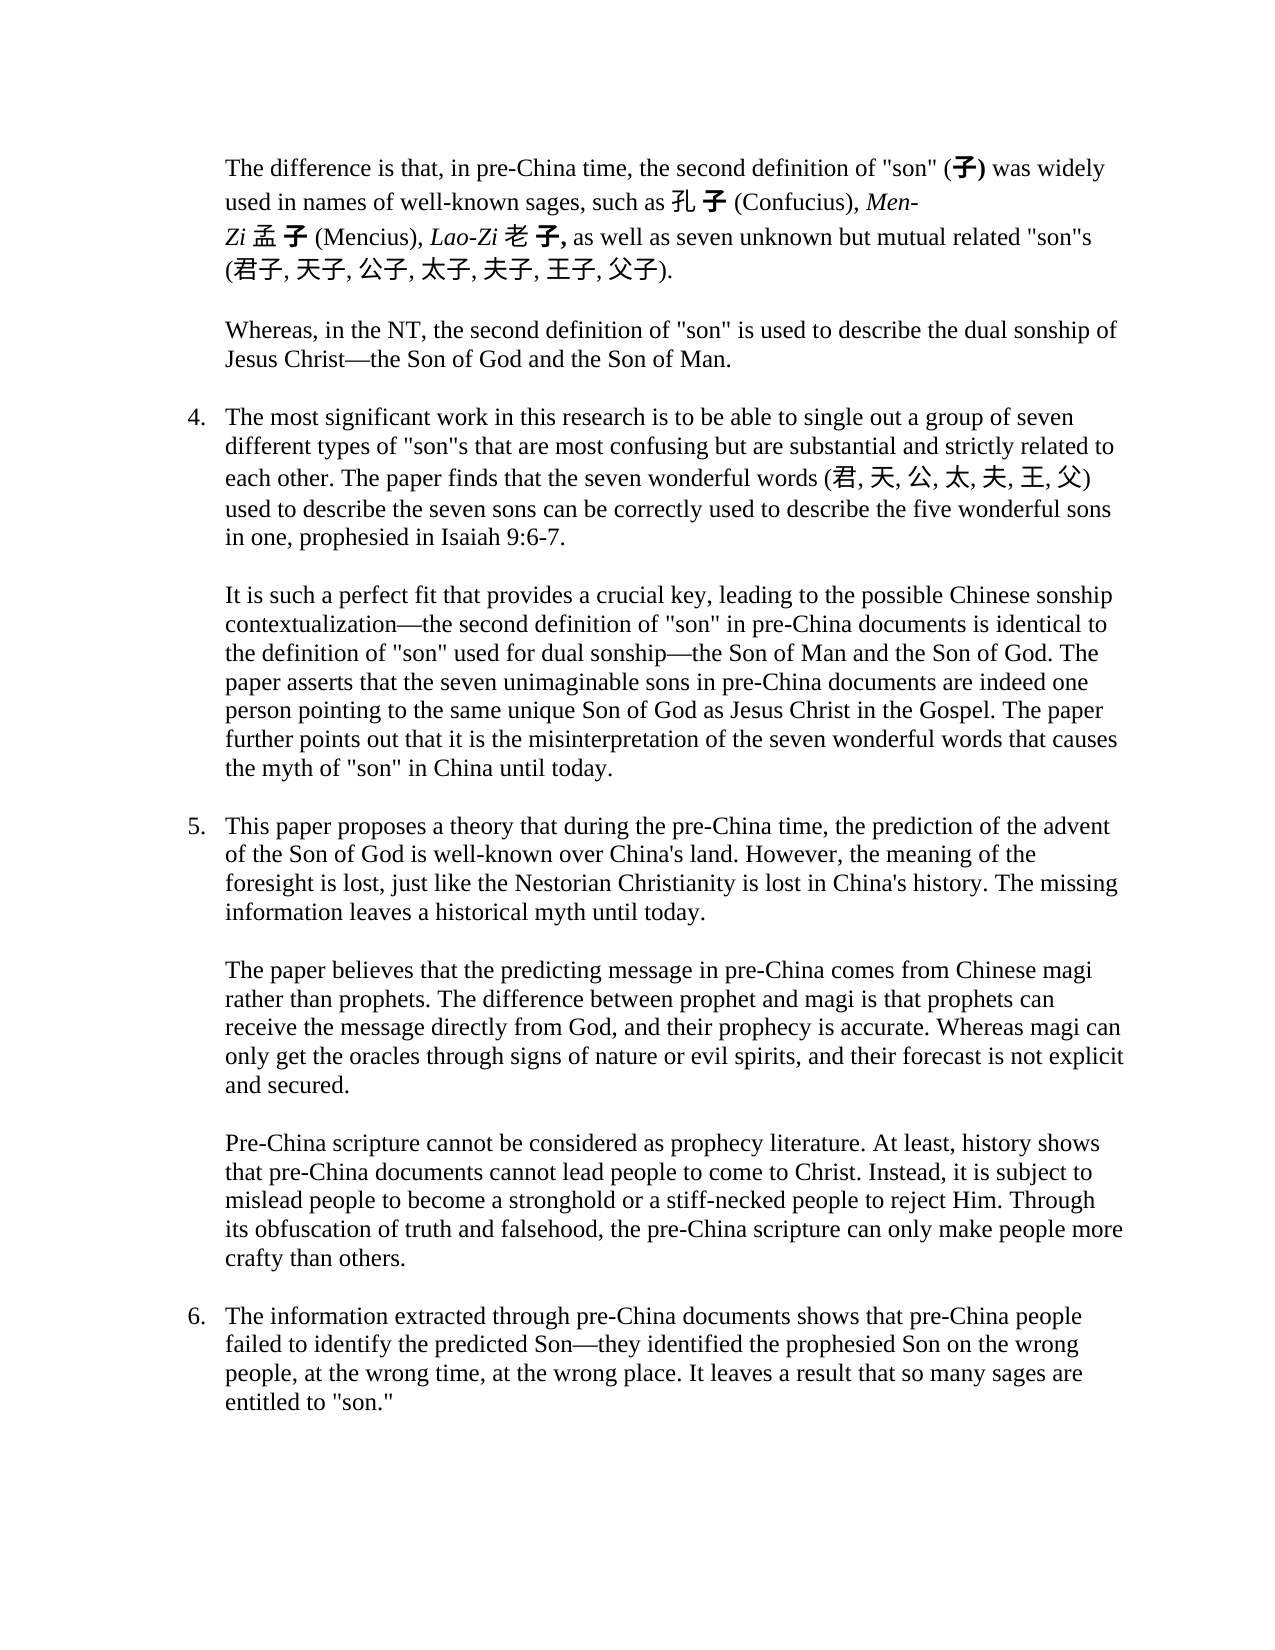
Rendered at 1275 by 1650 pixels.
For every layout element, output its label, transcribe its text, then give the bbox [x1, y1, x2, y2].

list The most significant work in this research is to be able to single out a group of seven different types of "son"s that are most confusing but are substantial and strictly related to each other. The paper finds that the seven wonderful words (君, 天, 公, 太, 夫, 王, 父) used to describe the seven sons can be correctly used to describe the five wonderful sons in one, prophesied in Isaiah 9:6-7. [187, 402, 1125, 551]
list This paper proposes a theory that during the pre-China time, the prediction of the advent of the Son of God is well-known over China's land. However, the meaning of the foresight is lost, just like the Nestorian Christianity is lost in China's history. The missing information leaves a historical myth until today. [187, 811, 1125, 926]
text Pre-China scripture cannot be considered as prophecy literature. At least, history shows that pre-China documents cannot lead people to come to Christ. Instead, it is subject to mislead people to become a stronghold or a stiff-necked people to reject Him. Through its obfuscation of truth and falsehood, the pre-China scripture can only make people more crafty than others. [225, 1128, 1125, 1272]
text The paper believes that the predicting message in pre-China comes from Chinese magi rather than prophets. The difference between prophet and magi is that prophets can receive the message directly from God, and their prophecy is accurate. Whereas magi can only get the oracles through signs of nature or evil spirits, and their forecast is not explicit and secured. [225, 955, 1125, 1099]
text Whereas, in the NT, the second definition of "son" is used to describe the dual sonship of Jesus Christ—the Son of God and the Son of Man. [225, 315, 1125, 373]
text The difference is that, in pre-China time, the second definition of "son" (子) was widely used in names of well-known sages, such as 孔 子 (Confucius), Men-Zi 孟 子 (Mencius), Lao-Zi 老 子, as well as seven unknown but mutual related "son"s (君子, 天子, 公子, 太子, 夫子, 王子, 父子). [225, 150, 1125, 286]
list The information extracted through pre-China documents shows that pre-China people failed to identify the predicted Son—they identified the prophesied Son on the wrong people, at the wrong time, at the wrong place. It leaves a result that so many sages are entitled to "son." [187, 1301, 1125, 1416]
text It is such a perfect fit that provides a crucial key, leading to the possible Chinese sonship contextualization—the second definition of "son" in pre-China documents is identical to the definition of "son" used for dual sonship—the Son of Man and the Son of God. The paper asserts that the seven unimaginable sons in pre-China documents are indeed one person pointing to the same unique Son of God as Jesus Christ in the Gospel. The paper further points out that it is the misinterpretation of the seven wonderful words that causes the myth of "son" in China until today. [225, 580, 1125, 782]
